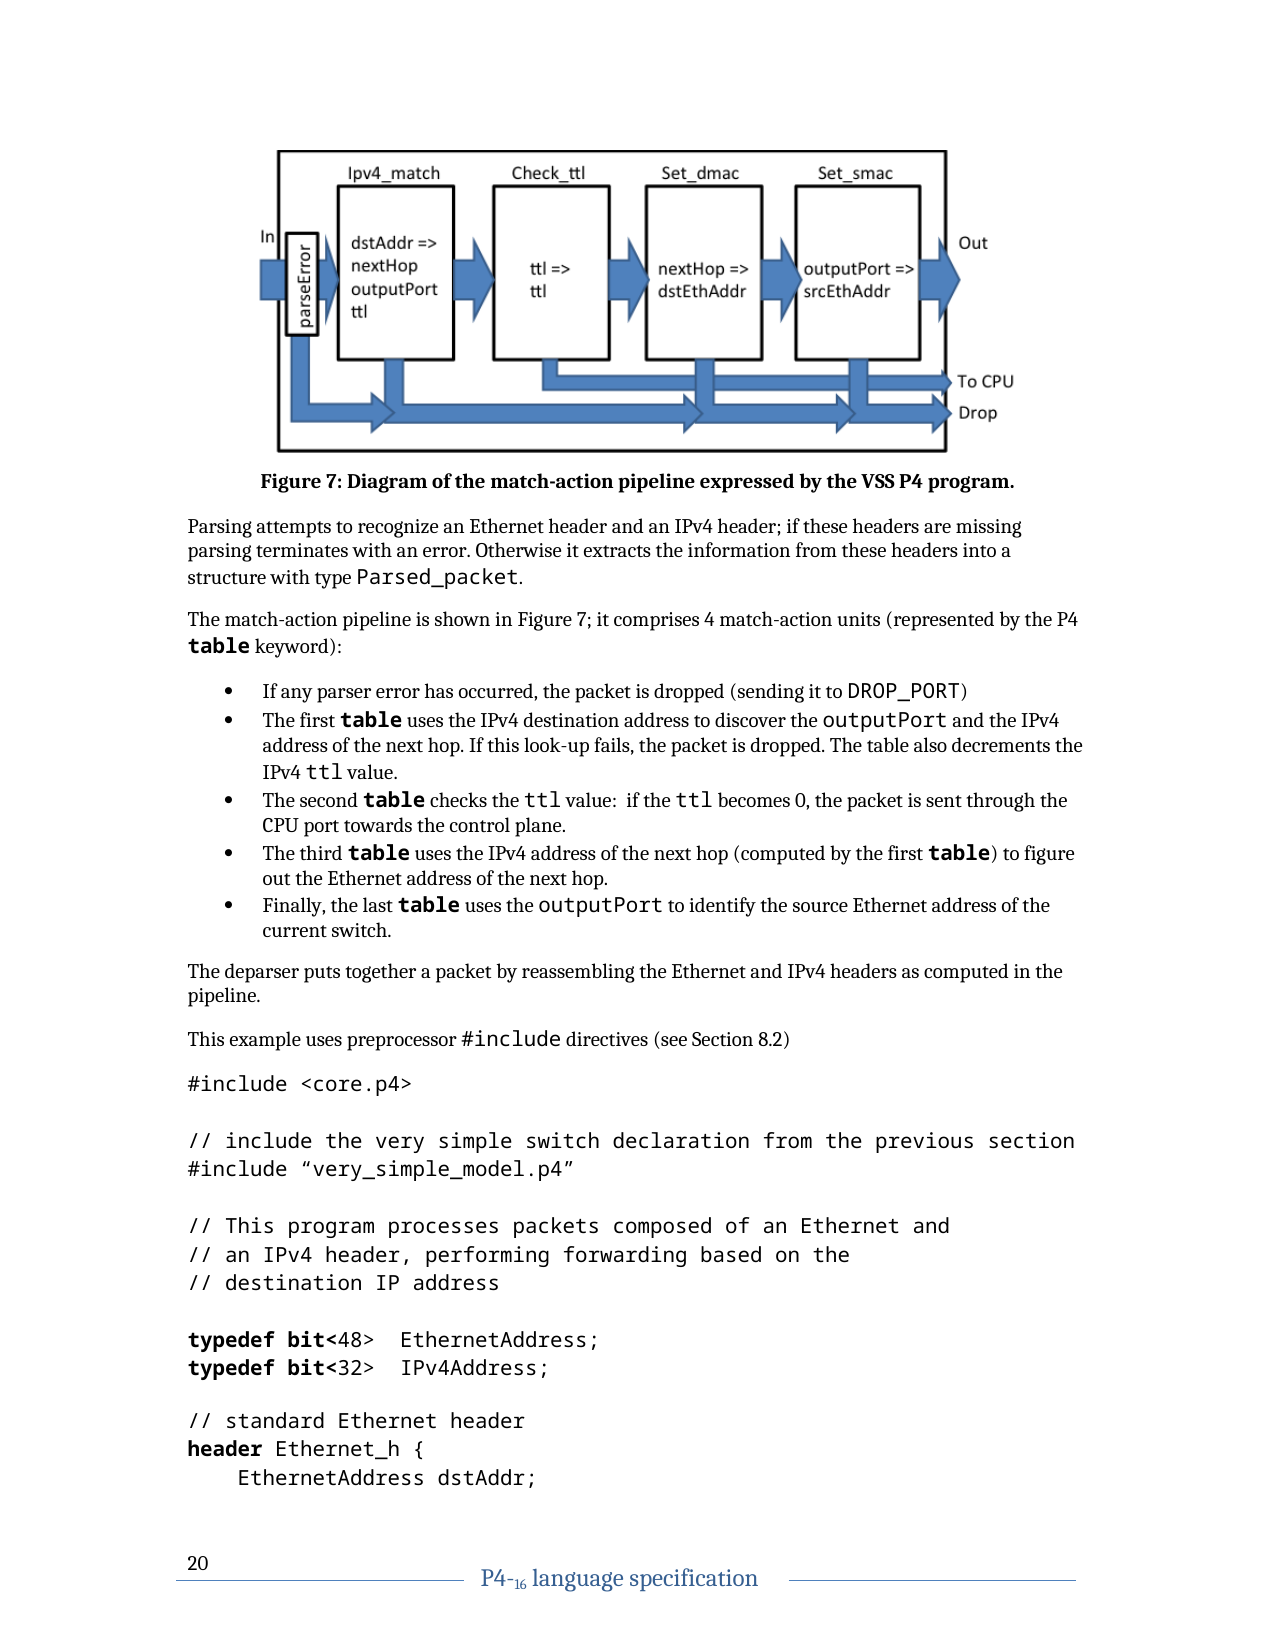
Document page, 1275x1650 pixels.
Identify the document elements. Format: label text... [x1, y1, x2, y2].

text Figure 7: Diagram of the match-action pipeline expressed by the VSS P4 program. [187, 469, 1087, 493]
list The third table uses the IPv4 address of the next hop (computed by the first table) to figure out the Ethernet address of the next hop. [225, 838, 1087, 890]
list If any parser error has occurred, the packet is dropped (sending it to DROP_PORT) [225, 676, 1087, 705]
text // include the very simple switch declaration from the previous section [187, 1126, 1087, 1154]
list The first table uses the IPv4 destination address to discover the outputPort and the IPv4 address of the next hop. If this look-up fails, the packet is dropped. The table also decrements the IPv4 ttl value. [225, 705, 1087, 786]
text This example uses preprocessor #include directives (see Section 8.2) [187, 1024, 1087, 1052]
text The match-action pipeline is shown in Figure 7; it comprises 4 match-action units (represented by the P4 table keyword): [187, 607, 1087, 660]
text Parsing attempts to recognize an Ethernet header and an IPv4 header; if these headers are missing parsing terminates with an error. Otherwise it extracts the information from these headers into a structure with type Parsed_packet. [187, 514, 1087, 591]
picture [252, 150, 1023, 453]
list The second table checks the ttl value: if the ttl becomes 0, the packet is sent through the CPU port towards the control plane. [225, 786, 1087, 838]
text The deparser puts together a packet by reassembling the Ethernet and IPv4 headers as computed in the pipeline. [187, 959, 1087, 1007]
text // destination IP address [187, 1268, 1087, 1297]
text // an IPv4 header, performing forwarding based on the [187, 1240, 1087, 1268]
text // This program processes packets composed of an Ethernet and [187, 1211, 1087, 1240]
text #include <core.p4> [187, 1069, 1087, 1098]
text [187, 1406, 1087, 1491]
text #include “very_simple_model.p4” [187, 1154, 1087, 1183]
text typedef bit<48> EthernetAddress; typedef bit<32> IPv4Address; [187, 1297, 1087, 1406]
list Finally, the last table uses the outputPort to identify the source Ethernet address of the current switch. [225, 890, 1087, 943]
